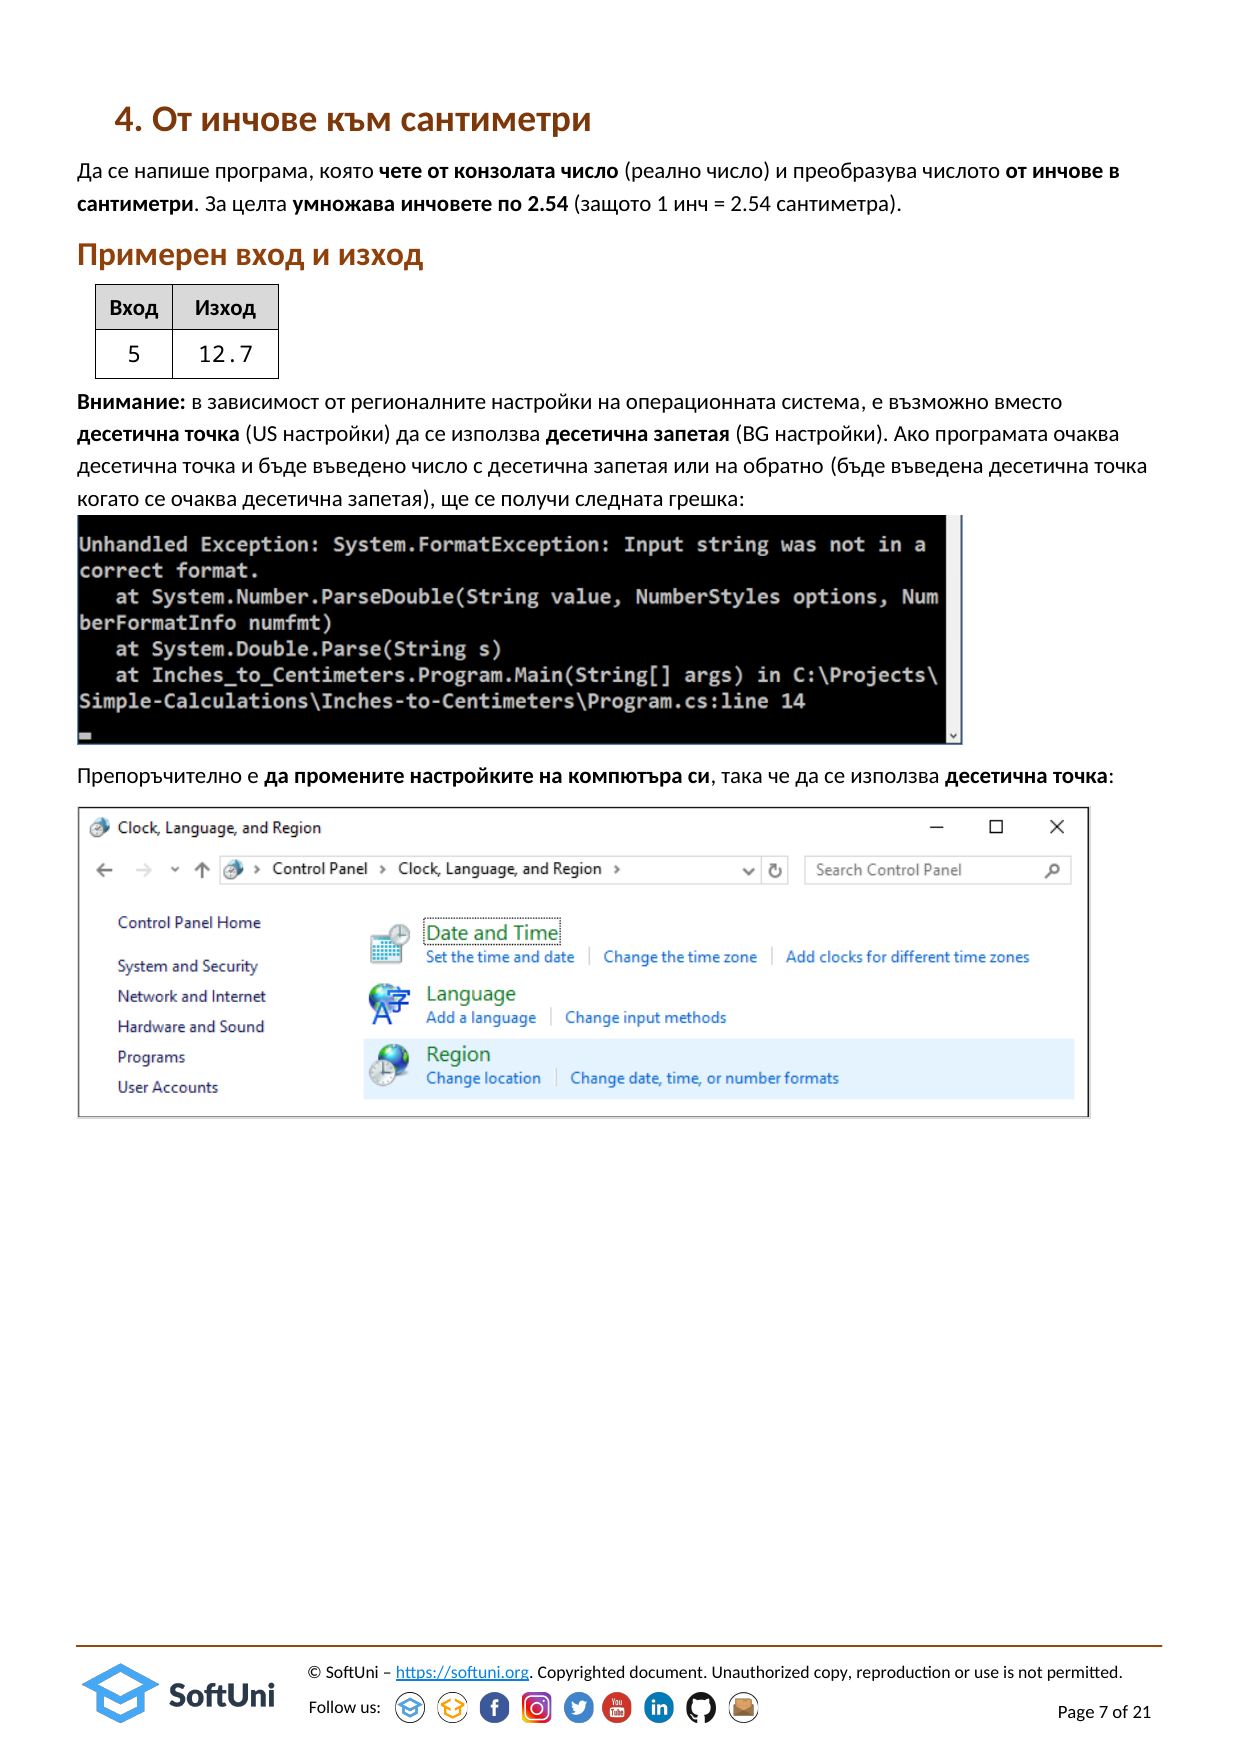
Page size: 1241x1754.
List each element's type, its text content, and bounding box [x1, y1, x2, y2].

table_header Вход [96, 285, 172, 329]
picture [78, 807, 1089, 1117]
text Да се напише програма, която чете от конзолата число (реално число) и преобразува числото от инчове в сантиметри. За целта умножава инчовете по 2.54 (защото 1 инч = 2.54 сантиметра). [77, 156, 1163, 217]
picture [75, 1658, 281, 1729]
picture [665, 1692, 674, 1701]
subtitle От инчове към сантиметри [114, 95, 1163, 141]
subtitle Примерен вход и изход [77, 233, 1163, 274]
picture [437, 1692, 468, 1723]
picture [644, 1692, 653, 1701]
table_header Изход [173, 285, 278, 329]
picture [686, 1692, 716, 1723]
picture [395, 1692, 425, 1723]
text Препоръчително е да промените настройките на компютъра си, така че да се използва десетична точка: [77, 761, 1163, 789]
picture [602, 1692, 632, 1723]
picture [658, 1705, 667, 1714]
picture [665, 1714, 674, 1723]
picture [644, 1714, 653, 1723]
table_cell 5 [96, 330, 172, 378]
picture [728, 1692, 759, 1723]
picture [76, 515, 965, 745]
picture [564, 1692, 594, 1723]
picture [479, 1692, 510, 1723]
picture [522, 1692, 552, 1723]
table_cell 12.7 [173, 330, 278, 378]
